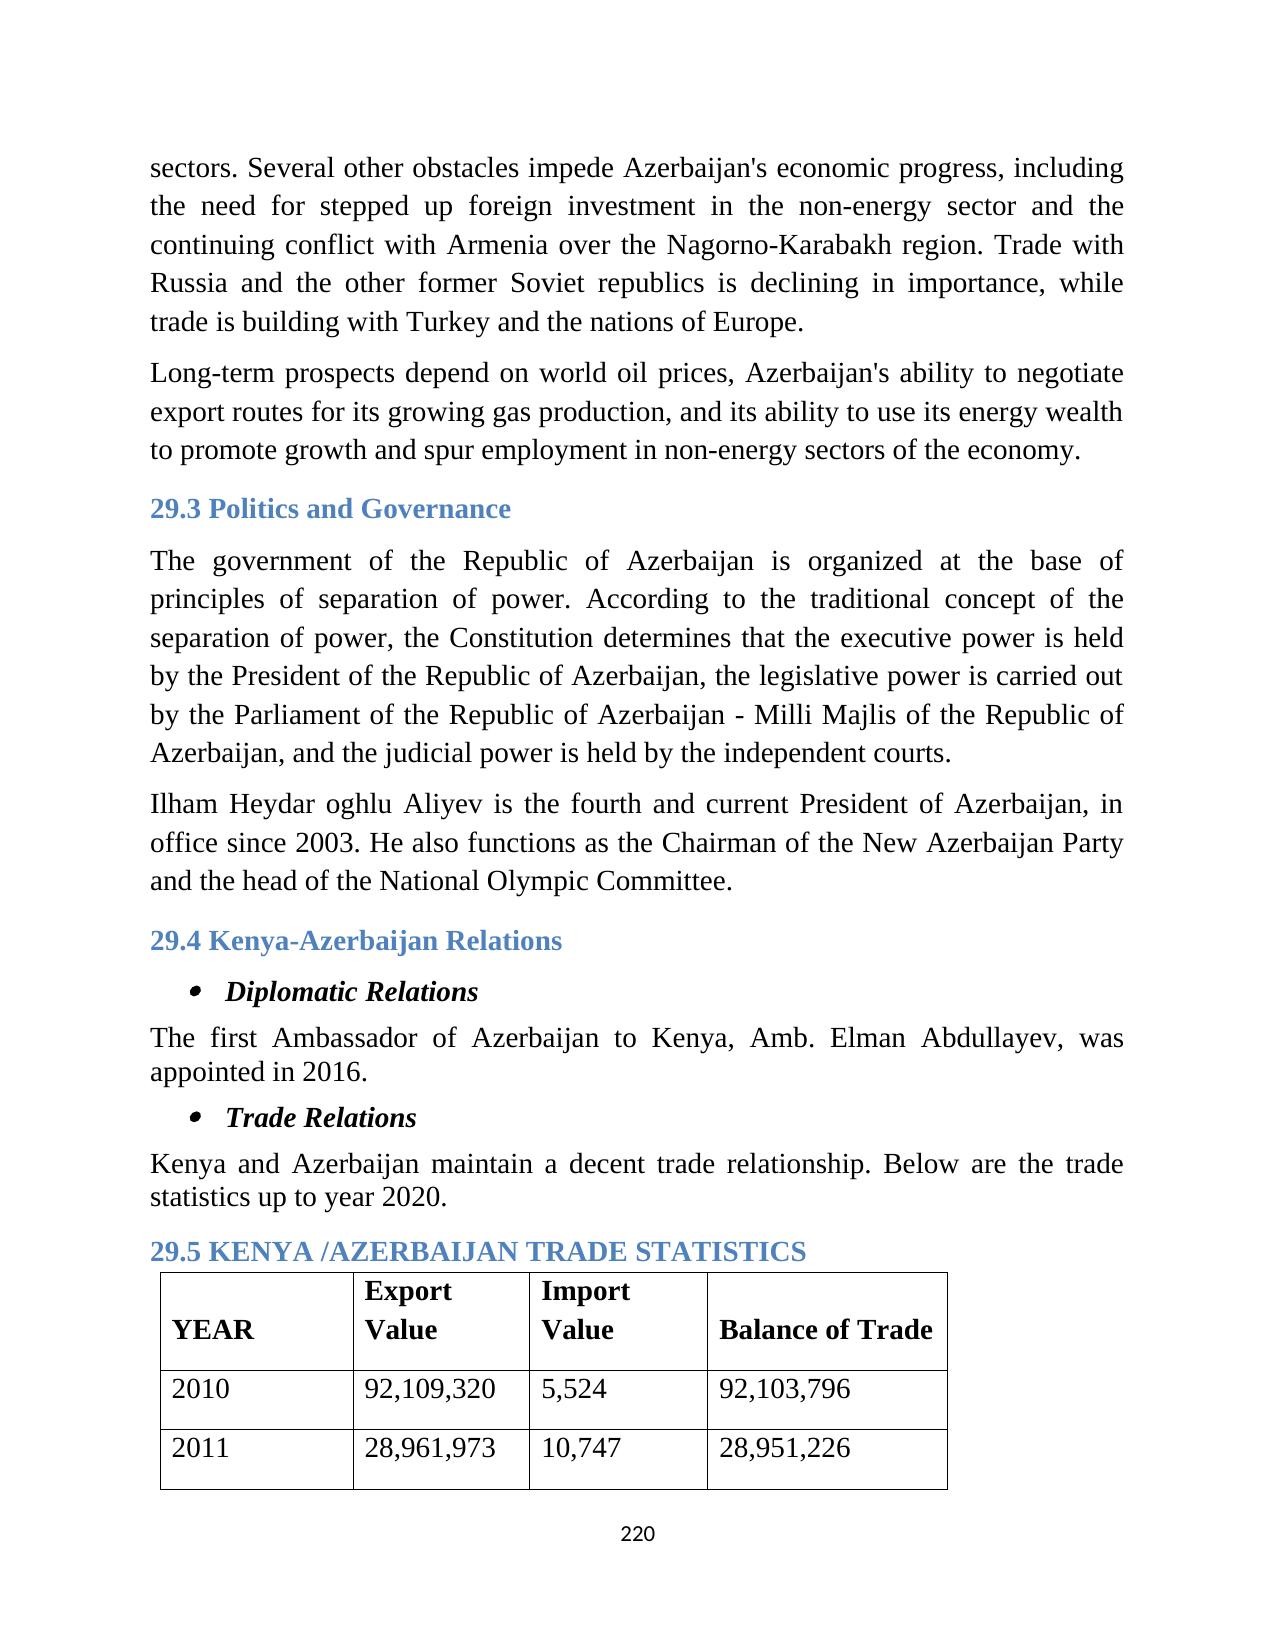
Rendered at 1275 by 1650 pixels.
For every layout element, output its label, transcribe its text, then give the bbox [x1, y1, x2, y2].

subtitle 29.4 Kenya-Azerbaijan Relations [150, 923, 1125, 956]
text The government of the Republic of Azerbaijan is organized at the base of principles of separation of power. According to the traditional concept of the separation of power, the Constitution determines that the executive power is held by the President of the Republic of Azerbaijan, the legislative power is carried out by the Parliament of the Republic of Azerbaijan - Milli Majlis of the Republic of Azerbaijan, and the judicial power is held by the independent courts. [150, 543, 1125, 769]
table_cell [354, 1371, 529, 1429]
text Ilham Heydar oghlu Aliyev is the fourth and current President of Azerbaijan, in office since 2003. He also functions as the Chairman of the New Azerbaijan Party and the head of the National Olympic Committee. [150, 786, 1125, 897]
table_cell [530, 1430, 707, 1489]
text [150, 150, 1125, 338]
list Diplomatic Relations [187, 974, 1125, 1008]
text The first Ambassador of Azerbaijan to Kenya, Amb. Elman Abdullayev, was appointed in 2016. [150, 1020, 1125, 1087]
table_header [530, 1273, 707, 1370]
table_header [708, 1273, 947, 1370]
text Long-term prospects depend on world oil prices, Azerbaijan's ability to negotiate export routes for its growing gas production, and its ability to use its energy wealth to promote growth and spur employment in non-energy sectors of the economy. [150, 355, 1125, 466]
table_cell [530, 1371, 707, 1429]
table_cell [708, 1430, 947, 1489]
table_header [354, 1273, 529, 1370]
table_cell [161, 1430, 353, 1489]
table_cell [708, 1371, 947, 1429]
list Trade Relations [187, 1100, 1125, 1133]
subtitle 29.3 Politics and Governance [150, 492, 1125, 525]
subtitle 29.5 KENYA /AZERBAIJAN TRADE STATISTICS [150, 1234, 1125, 1267]
text Kenya and Azerbaijan maintain a decent trade relationship. Below are the trade statistics up to year 2020. [150, 1146, 1125, 1213]
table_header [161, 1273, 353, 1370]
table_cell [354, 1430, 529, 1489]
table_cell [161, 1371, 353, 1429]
